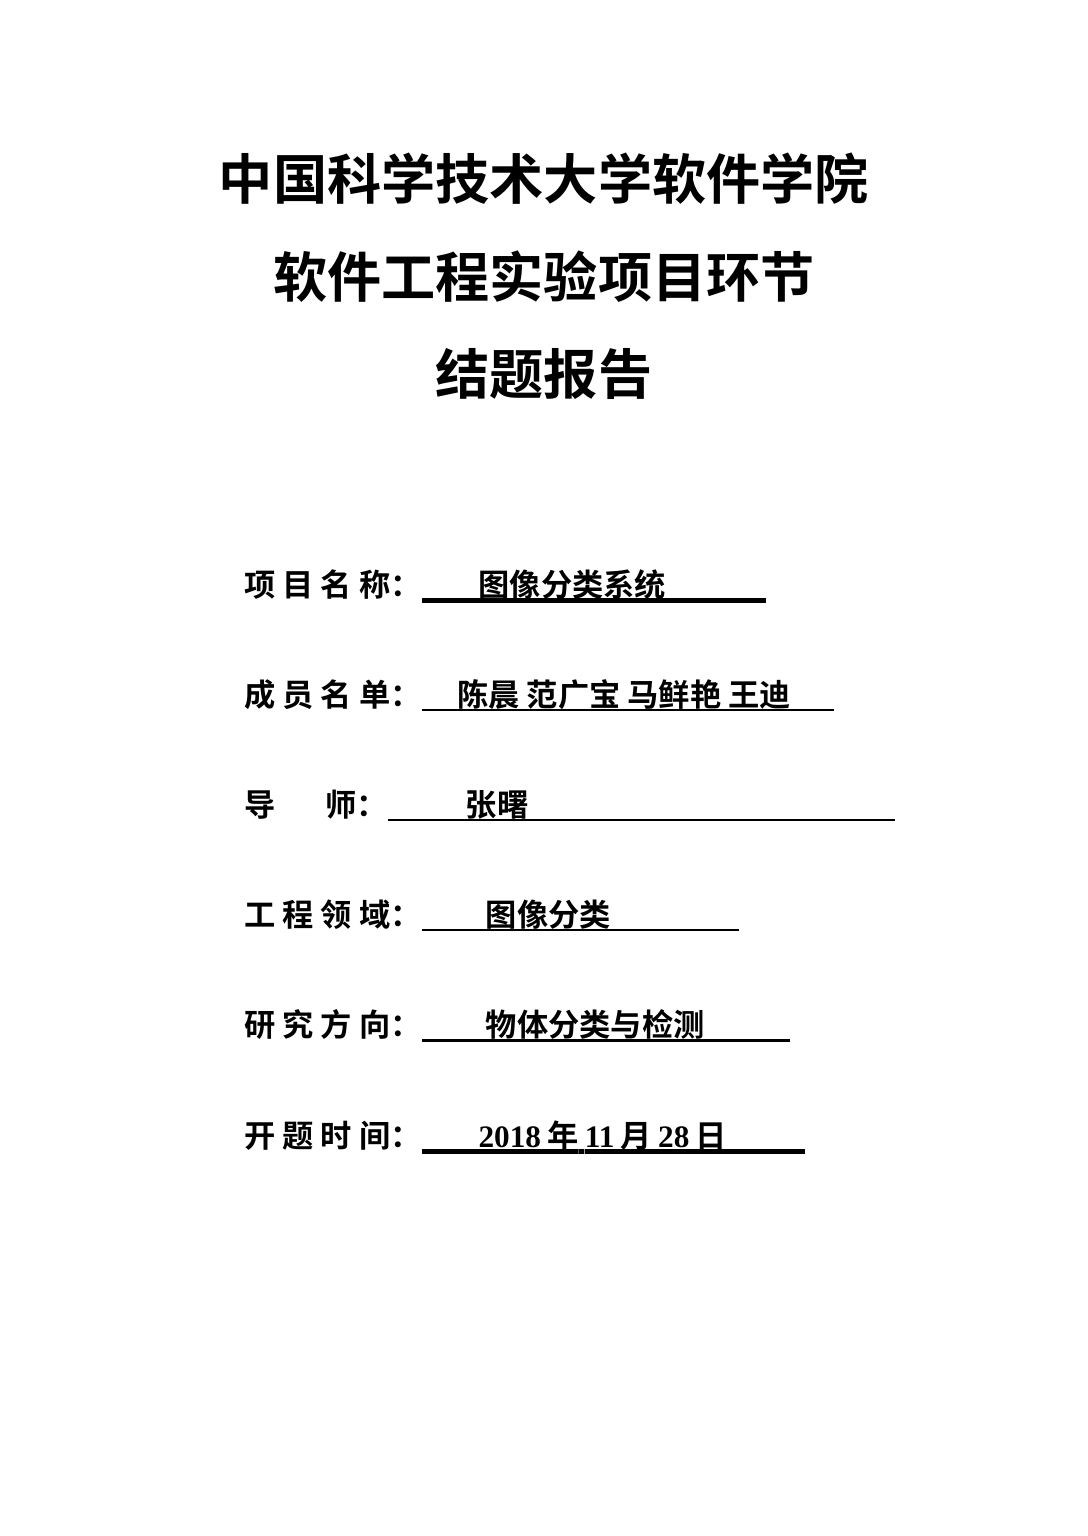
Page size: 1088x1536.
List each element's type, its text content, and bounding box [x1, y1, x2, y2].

text 中国科学技术大学软件学院 [89, 127, 999, 225]
text 成 员 名 单： 陈晨 范广宝 马鲜艳 王迪 [89, 660, 999, 725]
text 导 师： 张曙 [89, 770, 999, 835]
text 开 题 时 间： 2018年11月28日 [89, 1101, 999, 1166]
text 工 程 领 域： 图像分类 [89, 880, 999, 945]
text 项 目 名 称： 图像分类系统 [89, 550, 999, 615]
text 结题报告 [89, 322, 999, 420]
text 研 究 方 向： 物体分类与检测 [89, 991, 999, 1056]
text 软件工程实验项目环节 [89, 225, 999, 322]
